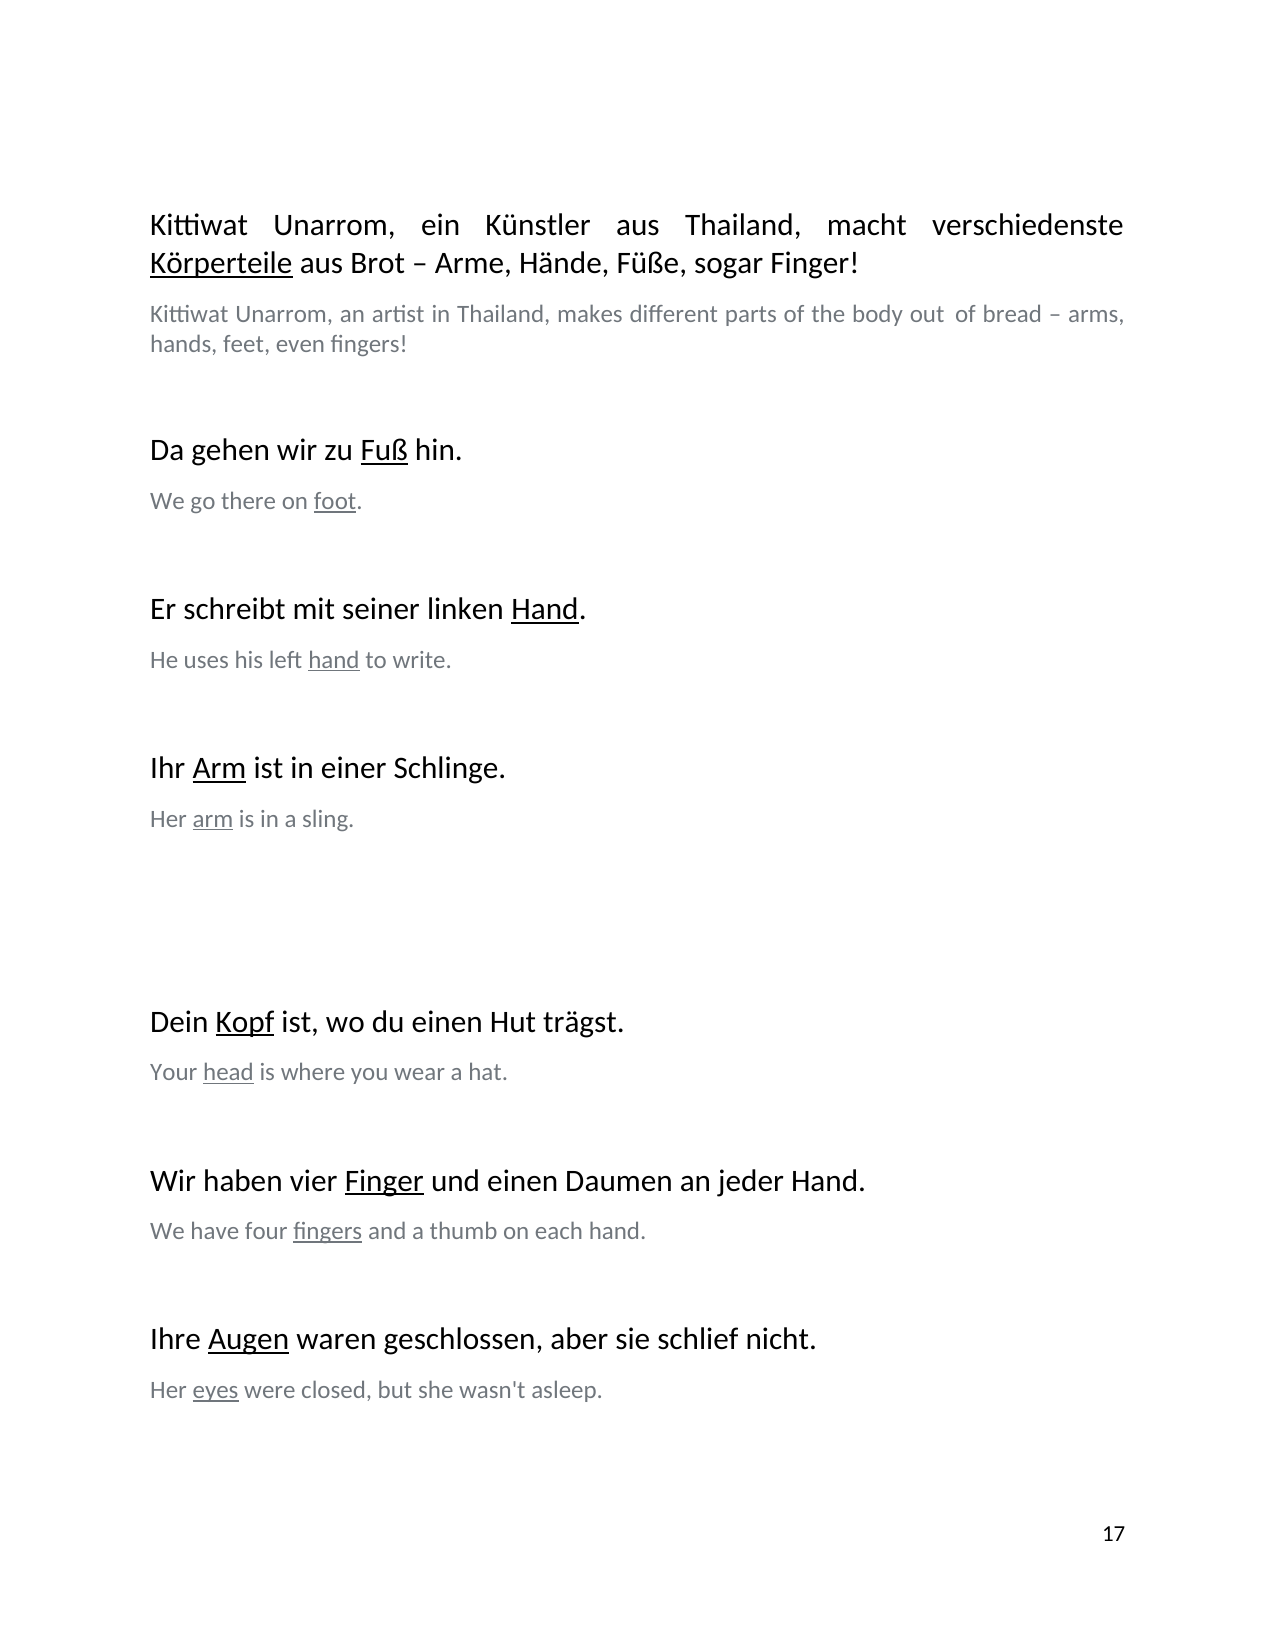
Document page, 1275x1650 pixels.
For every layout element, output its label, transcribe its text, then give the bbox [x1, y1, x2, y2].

text He uses his left hand to write. [150, 644, 1125, 674]
text Her eyes were closed, but she wasn't asleep. [150, 1374, 1125, 1405]
text We have four fingers and a thumb on each hand. [150, 1215, 1125, 1246]
text Er schreibt mit seiner linken Hand. [150, 589, 1125, 627]
text Wir haben vier Finger und einen Daumen an jeder Hand. [150, 1161, 1125, 1199]
text We go there on foot. [150, 485, 1125, 516]
text Ihre Augen waren geschlossen, aber sie schlief nicht. [150, 1319, 1125, 1358]
text Kittiwat Unarrom, an artist in Thailand, makes different parts of the body out of bread – arms, hands, feet, even fingers! [150, 298, 1125, 359]
text Her arm is in a sling. [150, 803, 1125, 833]
text Da gehen wir zu Fuß hin. [150, 430, 1125, 468]
text Kittiwat Unarrom, ein Künstler aus Thailand, macht verschiedenste Körperteile aus Brot – Arme, Hände, Füße, sogar Finger! [150, 205, 1125, 281]
text Ihr Arm ist in einer Schlinge. [150, 748, 1125, 786]
text Your head is where you wear a hat. [150, 1057, 1125, 1087]
text Dein Kopf ist, wo du einen Hut trägst. [150, 1002, 1125, 1040]
